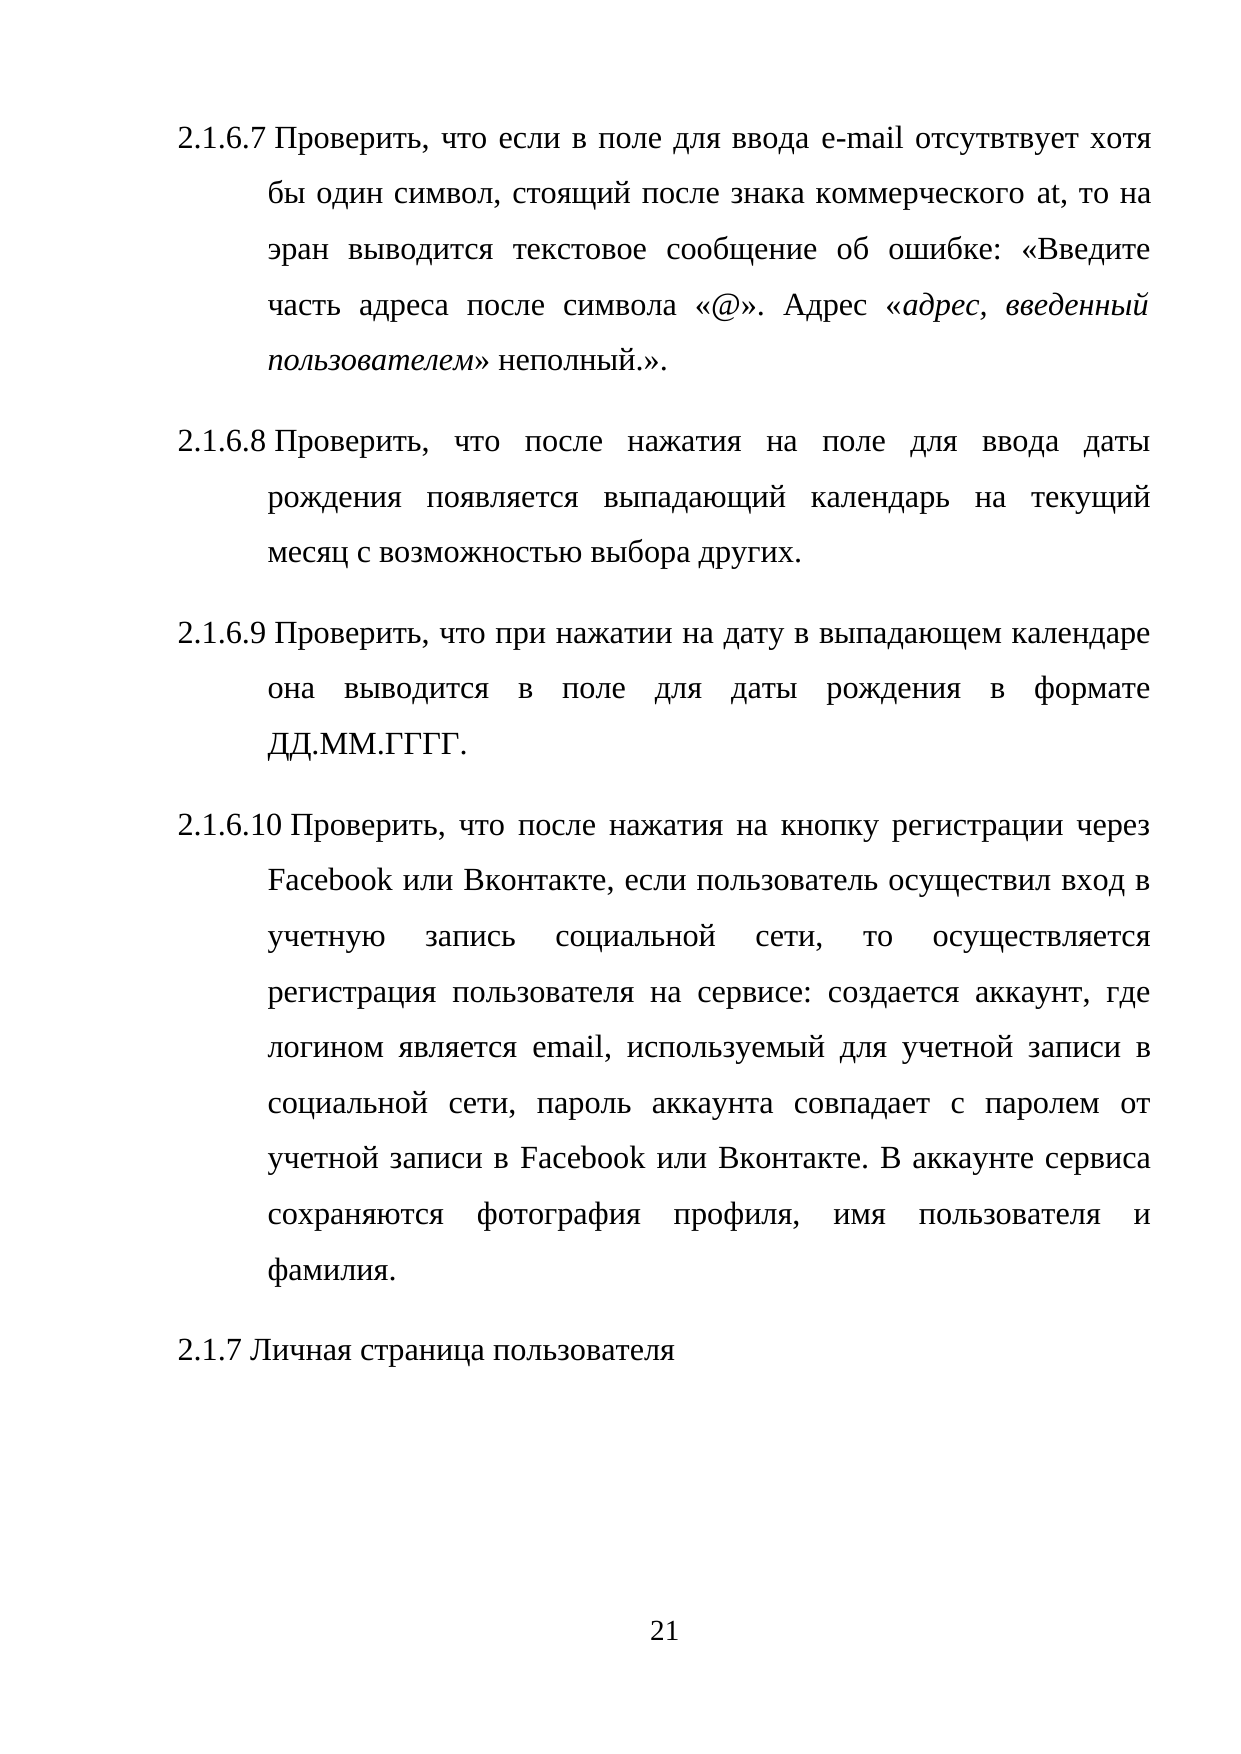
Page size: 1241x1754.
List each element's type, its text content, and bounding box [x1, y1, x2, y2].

subtitle Проверить, что после нажатия на поле для ввода даты рождения появляется выпадающий календарь на текущий месяц с возможностью выбора других. [177, 421, 1152, 569]
subtitle Проверить, что при нажатии на дату в выпадающем календаре она выводится в поле для даты рождения в формате ДД.ММ.ГГГГ. [177, 613, 1152, 761]
subtitle Проверить, что после нажатия на кнопку регистрации через Facebook или Вконтакте, если пользователь осуществил вход в учетную запись социальной сети, то осуществляется регистрация пользователя на сервисе: создается аккаунт, где логином является email, используемый для учетной записи в социальной сети, пароль аккаунта совпадает с паролем от учетной записи в Facebook или Вконтакте. В аккаунте сервиса сохраняются фотография профиля, имя пользователя и фамилия. [177, 805, 1152, 1287]
subtitle Личная страница пользователя [177, 1331, 1152, 1368]
subtitle Проверить, что если в поле для ввода e-mail отсутвтвует хотя бы один символ, стоящий после знака коммерческого at, то на эран выводится текстовое сообщение об ошибке: «Введите часть адреса после символа «@». Адрес «адрес, введенный пользователем» неполный.». [177, 118, 1152, 378]
